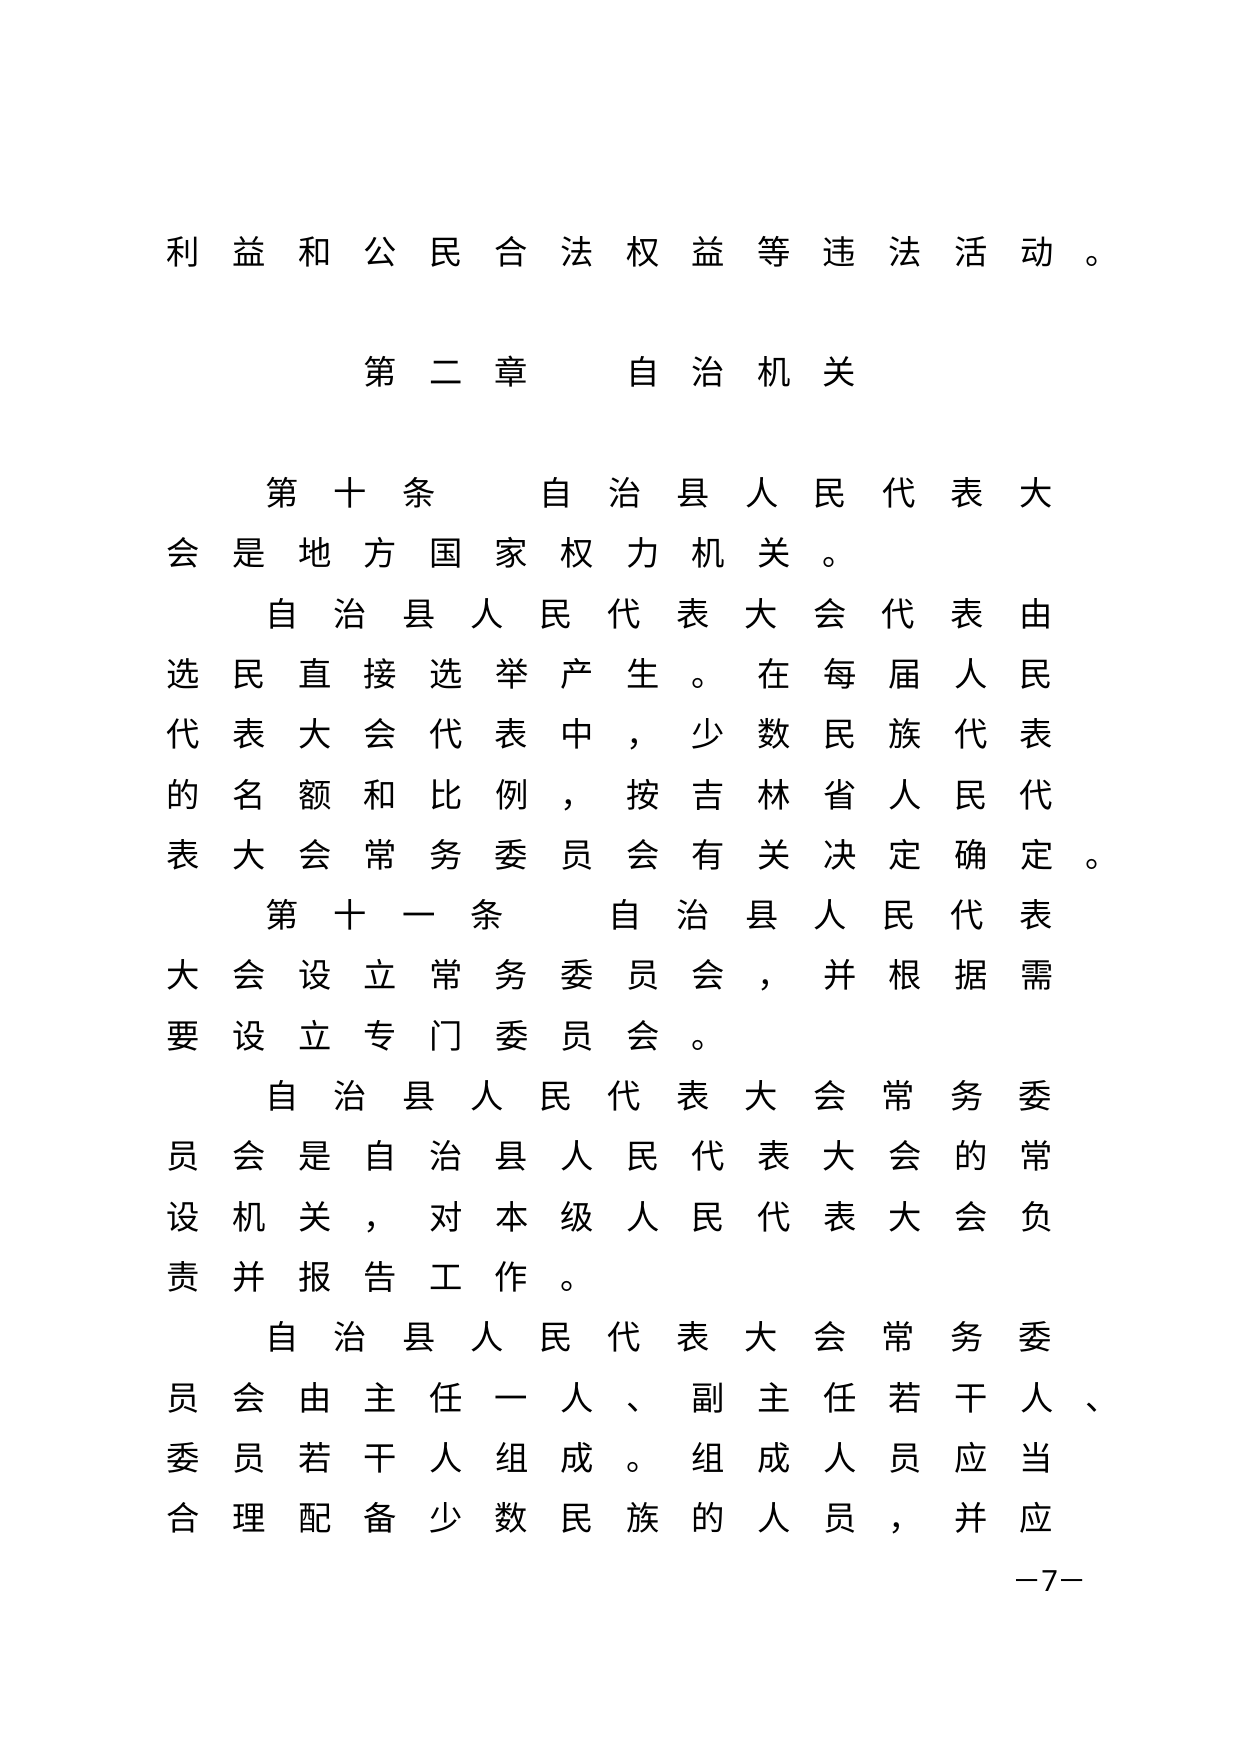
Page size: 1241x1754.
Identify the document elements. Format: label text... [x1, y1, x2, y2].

text 第十一条 自治县人民代表大会设立常务委员会，并根据需要设立专门委员会。 [167, 883, 1085, 1064]
text 自治县人民代表大会常务委员会是自治县人民代表大会的常设机关，对本级人民代表大会负责并报告工作。 [167, 1064, 1085, 1305]
text 任何组织或者个人不得利用宗教进行危害国家安全、破坏社会秩序、损害公民身体健康、妨碍国家教育制度，干预行政、司法、教育等国家职能的实施，以及其他损害国家利益、社会公共利益和公民合法权益等违法活动。 [167, 219, 1085, 280]
text 第二章 自治机关 [167, 340, 1085, 400]
text 自治县人民代表大会常务委员会由主任一人、副主任若干人、委员若干人组成。组成人员应当合理配备少数民族的人员，并应当有蒙古族公民担任主任或副主任。 [167, 1305, 1085, 1546]
text 自治县人民代表大会代表由选民直接选举产生。在每届人民代表大会代表中，少数民族代表的名额和比例，按吉林省人民代表大会常务委员会有关决定确定。 [167, 581, 1085, 883]
text 第十条 自治县人民代表大会是地方国家权力机关。 [167, 461, 1085, 581]
